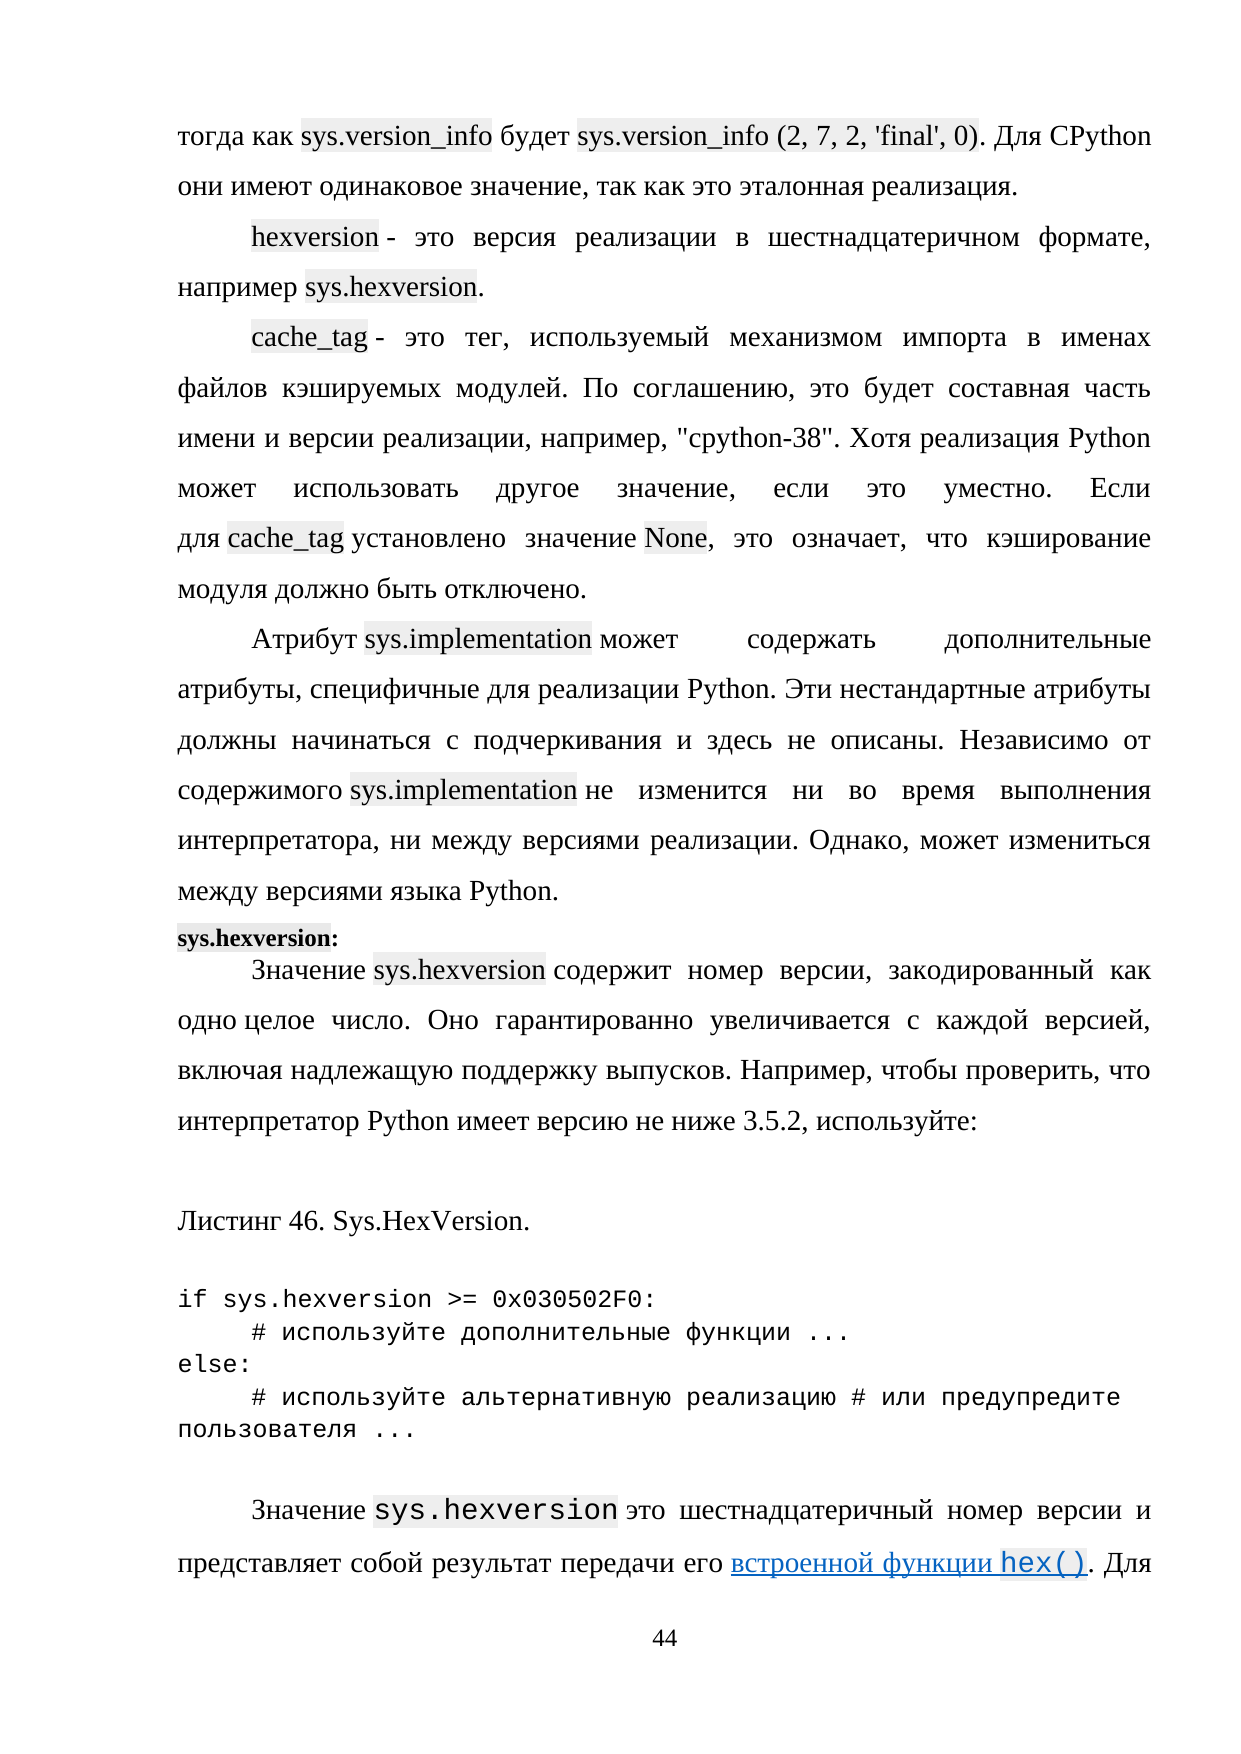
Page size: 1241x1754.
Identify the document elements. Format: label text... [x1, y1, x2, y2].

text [177, 1492, 1152, 1581]
text hexversion - это версия реализации в шестнадцатеричном формате, например sys.hexversion. [177, 219, 1152, 303]
text sys.hexversion: [331, 923, 1152, 952]
text if sys.hexversion >= 0x030502F0: [177, 1287, 1152, 1315]
text else: [177, 1352, 1152, 1380]
text # используйте дополнительные функции ... [177, 1319, 1152, 1348]
text Атрибут sys.implementation может содержать дополнительные атрибуты, специфичные для реализации Python. Эти нестандартные атрибуты должны начинаться с подчеркивания и здесь не описаны. Независимо от содержимого sys.implementation не изменится ни во время выполнения интерпретатора, ни между версиями реализации. Однако, может измениться между версиями языка Python. [177, 621, 1152, 906]
text Значение sys.hexversion содержит номер версии, закодированный как одно целое число. Оно гарантированно увеличивается с каждой версией, включая надлежащую поддержку выпусков. Например, чтобы проверить, что интерпретатор Python имеет версию не ниже 3.5.2, используйте: [177, 952, 1152, 1136]
text # используйте альтернативную реализацию # или предупредите пользователя ... [177, 1384, 1152, 1445]
text Листинг 46. Sys.HexVersion. [177, 1203, 1152, 1237]
text cache_tag - это тег, используемый механизмом импорта в именах файлов кэшируемых модулей. По соглашению, это будет составная часть имени и версии реализации, например, "cpython-38". Хотя реализация Python может использовать другое значение, если это уместно. Если для cache_tag установлено значение None, это означает, что кэширование модуля должно быть отключено. [177, 319, 1152, 604]
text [177, 118, 1152, 202]
